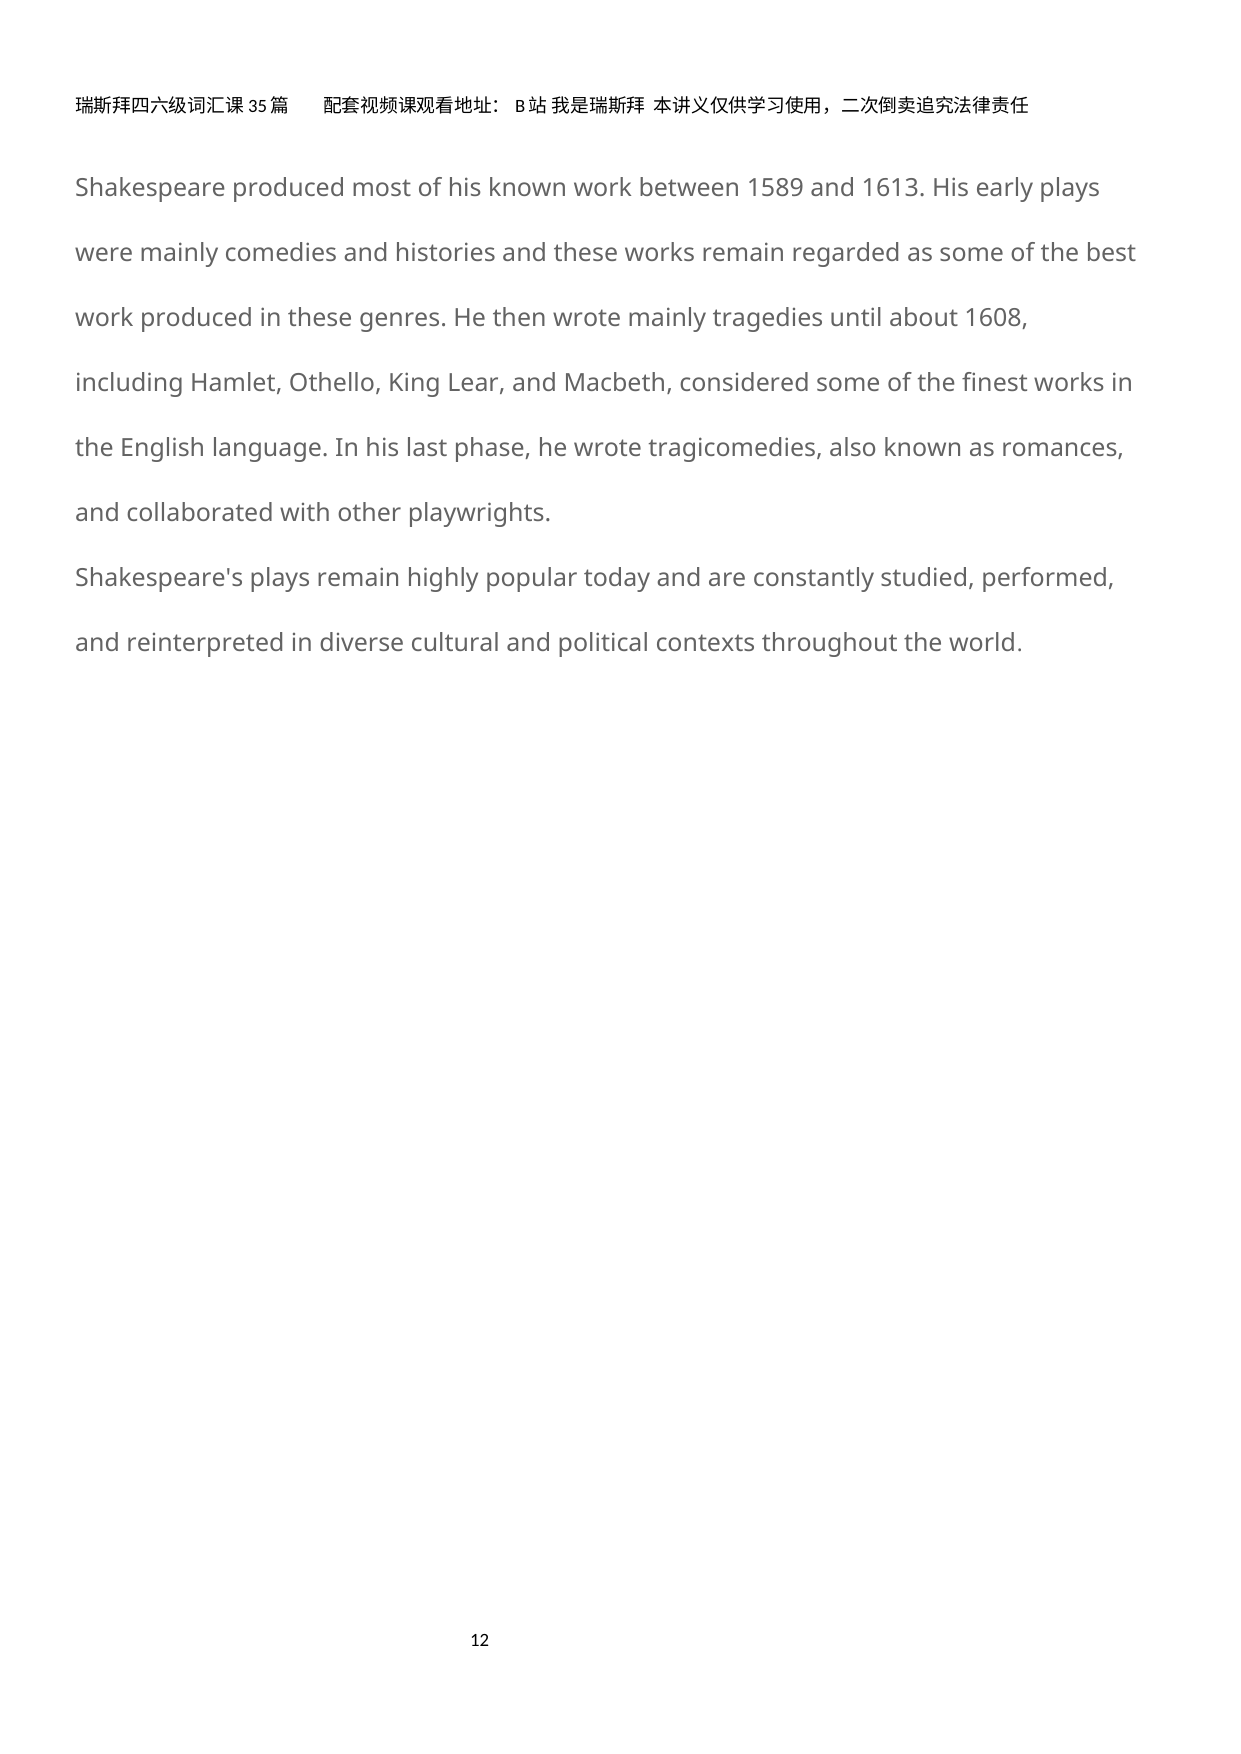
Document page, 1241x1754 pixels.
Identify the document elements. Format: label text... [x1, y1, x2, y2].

text Shakespeare's plays remain highly popular today and are constantly studied, performed, and reinterpreted in diverse cultural and political contexts throughout the world. [75, 544, 1165, 674]
text Shakespeare produced most of his known work between 1589 and 1613. His early plays were mainly comedies and histories and these works remain regarded as some of the best work produced in these genres. He then wrote mainly tragedies until about 1608, including Hamlet, Othello, King Lear, and Macbeth, considered some of the finest works in the English language. In his last phase, he wrote tragicomedies, also known as romances, and collaborated with other playwrights. [75, 154, 1165, 544]
